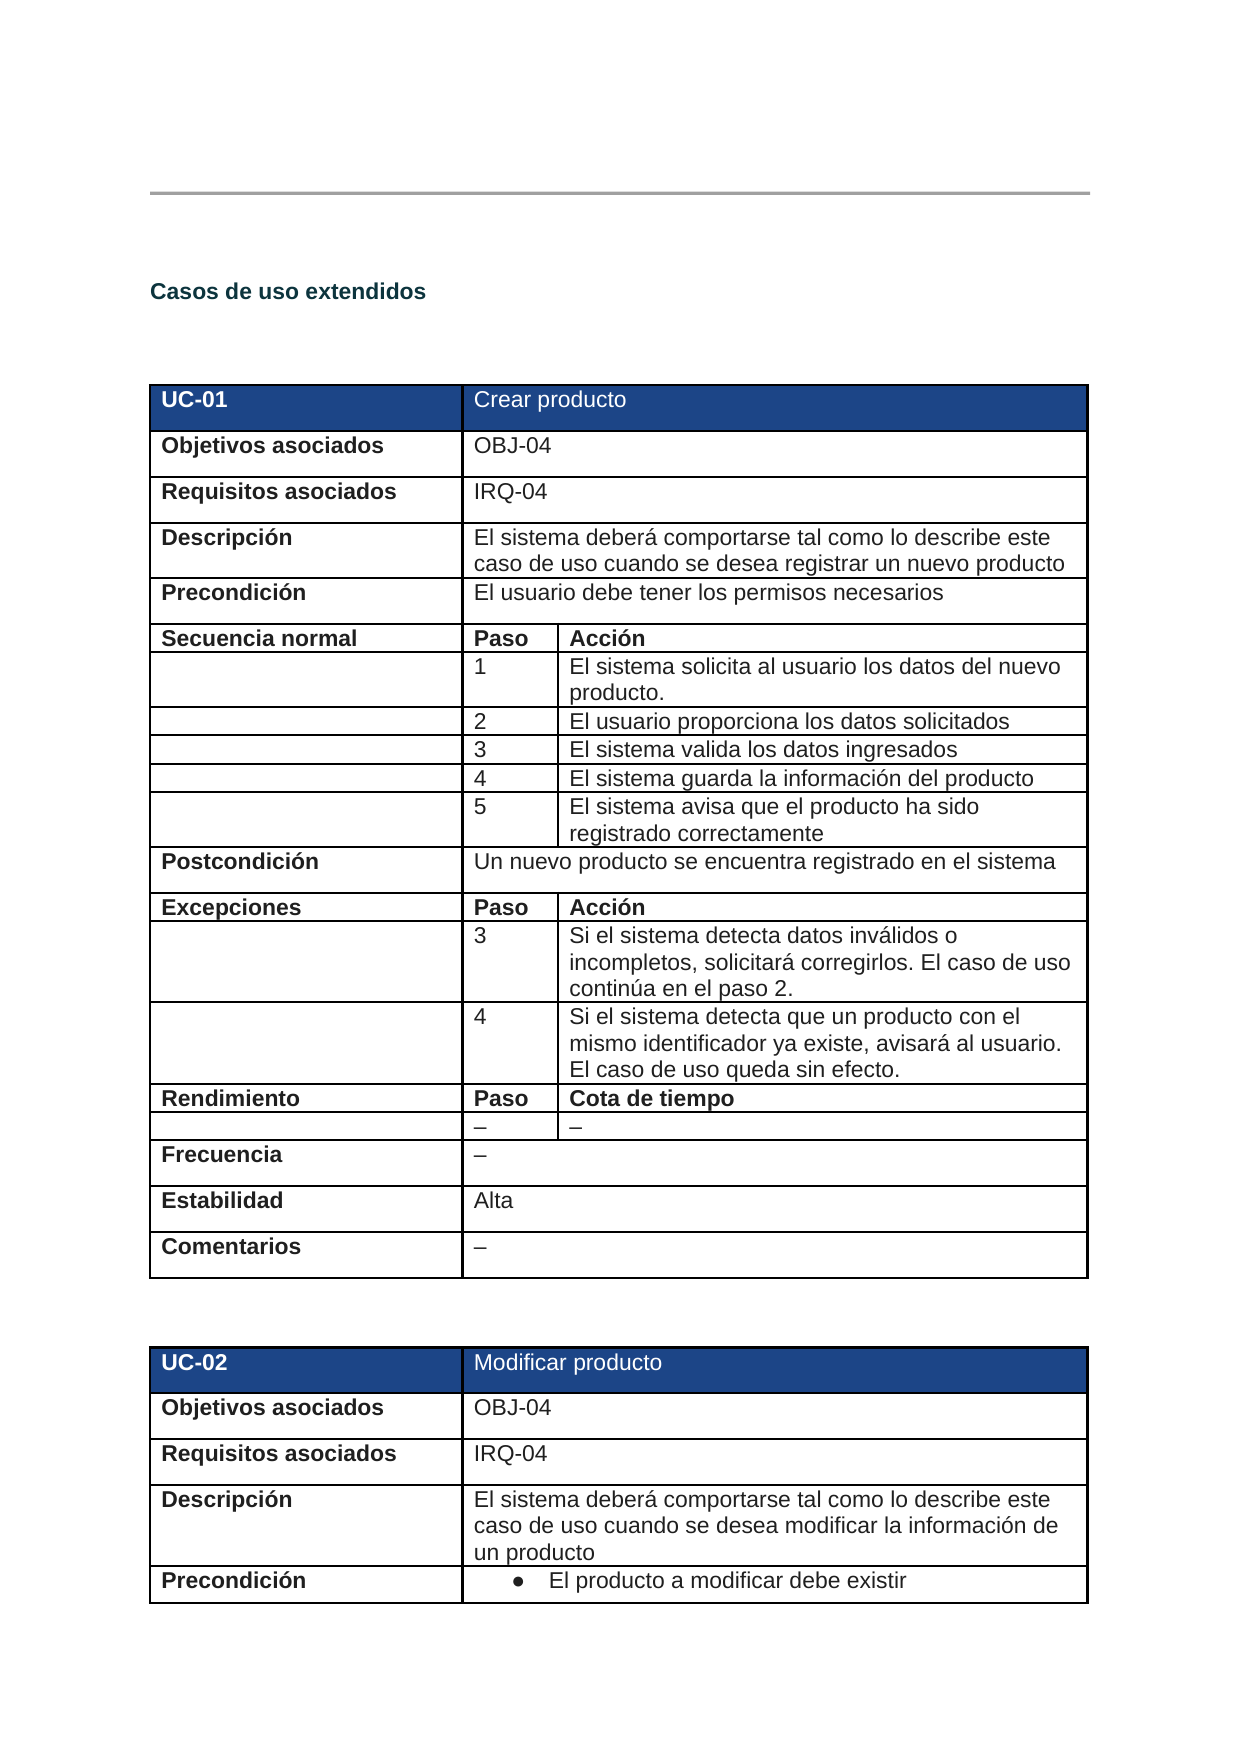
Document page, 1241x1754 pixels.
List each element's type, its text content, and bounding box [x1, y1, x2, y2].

table_cell 4 [464, 765, 557, 791]
table_cell Secuencia normal [151, 625, 461, 651]
table_cell Comentarios [151, 1233, 461, 1277]
table_cell Cota de tiempo [559, 1085, 1086, 1111]
table_cell Excepciones [151, 894, 461, 920]
table_cell [151, 736, 461, 763]
table_header UC-02 [151, 1349, 461, 1392]
table_cell [151, 922, 461, 1001]
table_cell Descripción [151, 1486, 461, 1565]
table_cell [151, 1003, 461, 1082]
table_cell Descripción [151, 524, 461, 577]
table_cell 3 [464, 922, 557, 1001]
table_cell El sistema avisa que el producto ha sido registrado correctamente [559, 793, 1086, 846]
table_cell Objetivos asociados [151, 1394, 461, 1438]
table_header UC-01 [151, 386, 461, 430]
table_cell Si el sistema detecta datos inválidos o incompletos, solicitará corregirlos. El caso de uso continúa en el paso 2. [559, 922, 1086, 1001]
table_cell El usuario debe tener los permisos necesarios [464, 579, 1086, 622]
table_cell [151, 653, 461, 706]
table_cell Un nuevo producto se encuentra registrado en el sistema [464, 848, 1086, 892]
table_cell Requisitos asociados [151, 478, 461, 522]
table_cell OBJ-04 [464, 432, 1086, 476]
table_cell 1 [464, 653, 557, 706]
table_cell El usuario proporciona los datos solicitados [559, 708, 1086, 734]
table_cell Si el sistema detecta que un producto con el mismo identificador ya existe, avisará al usuario. El caso de uso queda sin efecto. [559, 1003, 1086, 1082]
table_cell Frecuencia [151, 1141, 461, 1185]
table_cell – [464, 1113, 557, 1139]
table_cell El sistema deberá comportarse tal como lo describe este caso de uso cuando se desea registrar un nuevo producto [464, 524, 1086, 577]
table_cell Estabilidad [151, 1187, 461, 1231]
table_cell Rendimiento [151, 1085, 461, 1111]
table_cell OBJ-04 [464, 1394, 1086, 1438]
table_cell 2 [464, 708, 557, 734]
table_cell Postcondición [151, 848, 461, 892]
table_cell – [464, 1141, 1086, 1185]
table_cell – [464, 1233, 1086, 1277]
table_cell Paso [464, 1085, 557, 1111]
table_cell El sistema valida los datos ingresados [559, 736, 1086, 763]
table_cell El sistema solicita al usuario los datos del nuevo producto. [559, 653, 1086, 706]
table_cell 4 [464, 1003, 557, 1082]
table_cell El sistema deberá comportarse tal como lo describe este caso de uso cuando se desea modificar la información de un producto [464, 1486, 1086, 1565]
table_header Crear producto [464, 386, 1086, 430]
table_cell 5 [464, 793, 557, 846]
table_cell Requisitos asociados [151, 1440, 461, 1484]
table_cell [151, 793, 461, 846]
table_header Modificar producto [464, 1349, 1086, 1392]
table_cell [151, 765, 461, 791]
table_cell Objetivos asociados [151, 432, 461, 476]
table_cell Acción [559, 625, 1086, 651]
table_cell IRQ-04 [464, 478, 1086, 522]
table_cell Paso [464, 894, 557, 920]
table_cell Precondición [151, 1567, 461, 1602]
subtitle Casos de uso extendidos [150, 278, 1090, 304]
table_cell El sistema guarda la información del producto [559, 765, 1086, 791]
table_cell Alta [464, 1187, 1086, 1231]
table_cell [151, 1113, 461, 1139]
table_cell IRQ-04 [464, 1440, 1086, 1484]
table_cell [464, 1567, 1086, 1602]
table_cell Precondición [151, 579, 461, 622]
table_cell 3 [464, 736, 557, 763]
table_cell [151, 708, 461, 734]
table_cell – [559, 1113, 1086, 1139]
table_cell Paso [464, 625, 557, 651]
table_cell Acción [559, 894, 1086, 920]
